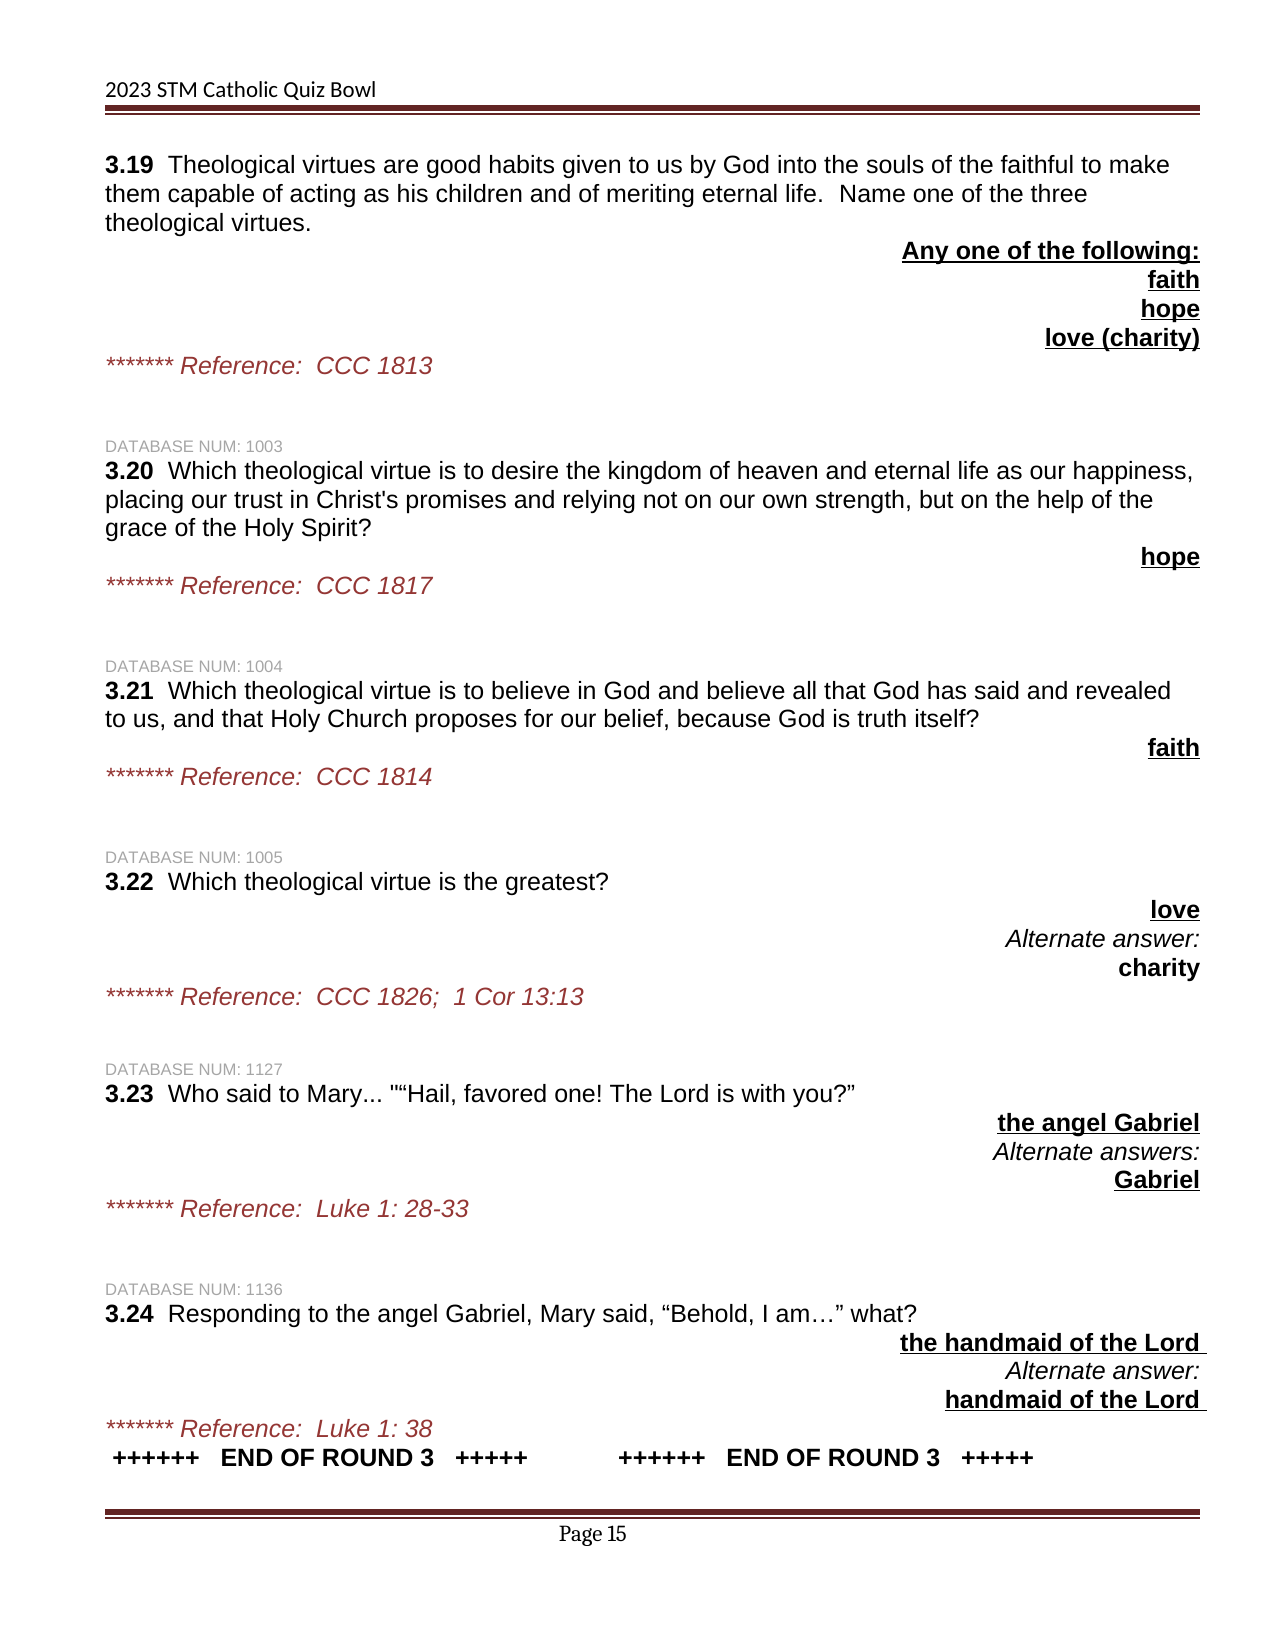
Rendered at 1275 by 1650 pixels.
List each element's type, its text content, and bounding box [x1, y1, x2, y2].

text Any one of the following: [105, 236, 1200, 265]
text faith [105, 733, 1200, 762]
text love (charity) [105, 322, 1200, 351]
text 3.24 Responding to the angel Gabriel, Mary said, “Behold, I am…” what? [105, 1299, 1200, 1327]
text faith [105, 265, 1200, 294]
text DATABASE NUM: 1127 [105, 1060, 1200, 1079]
text ******* Reference: CCC 1814 [105, 762, 1200, 791]
text DATABASE NUM: 1005 [105, 847, 1200, 867]
text ++++++ END OF ROUND 3 +++++ ++++++ END OF ROUND 3 +++++ [105, 1442, 1200, 1471]
text ******* Reference: CCC 1813 [105, 351, 1200, 380]
text love Alternate answer: charity [105, 895, 1200, 982]
text ******* Reference: CCC 1817 [105, 571, 1200, 600]
text hope [105, 542, 1200, 571]
text 3.21 Which theological virtue is to believe in God and believe all that God has said and revealed to us, and that Holy Church proposes for our belief, because God is truth itself? [105, 676, 1200, 733]
text the angel Gabriel [105, 1108, 1200, 1137]
text 3.19 Theological virtues are good habits given to us by God into the souls of the faithful to make them capable of acting as his children and of meriting eternal life. Name one of the three theological virtues. [105, 150, 1200, 236]
text ******* Reference: Luke 1: 28-33 [105, 1194, 1200, 1223]
text the handmaid of the Lord [105, 1327, 1200, 1356]
text DATABASE NUM: 1003 [105, 437, 1200, 456]
text DATABASE NUM: 1136 [105, 1279, 1200, 1299]
text ******* Reference: Luke 1: 38 [105, 1414, 1200, 1442]
text handmaid of the Lord [105, 1385, 1200, 1414]
text 3.23 Who said to Mary... "“Hail, favored one! The Lord is with you?” [105, 1079, 1200, 1108]
text hope [105, 294, 1200, 322]
text ******* Reference: CCC 1826; 1 Cor 13:13 [105, 982, 1200, 1010]
text Alternate answer: [105, 1356, 1200, 1385]
text Gabriel [105, 1165, 1200, 1194]
text 3.22 Which theological virtue is the greatest? [105, 867, 1200, 895]
text DATABASE NUM: 1004 [105, 656, 1200, 676]
text 3.20 Which theological virtue is to desire the kingdom of heaven and eternal life as our happiness, placing our trust in Christ's promises and relying not on our own strength, but on the help of the grace of the Holy Spirit? [105, 456, 1200, 542]
text Alternate answers: [105, 1137, 1200, 1165]
